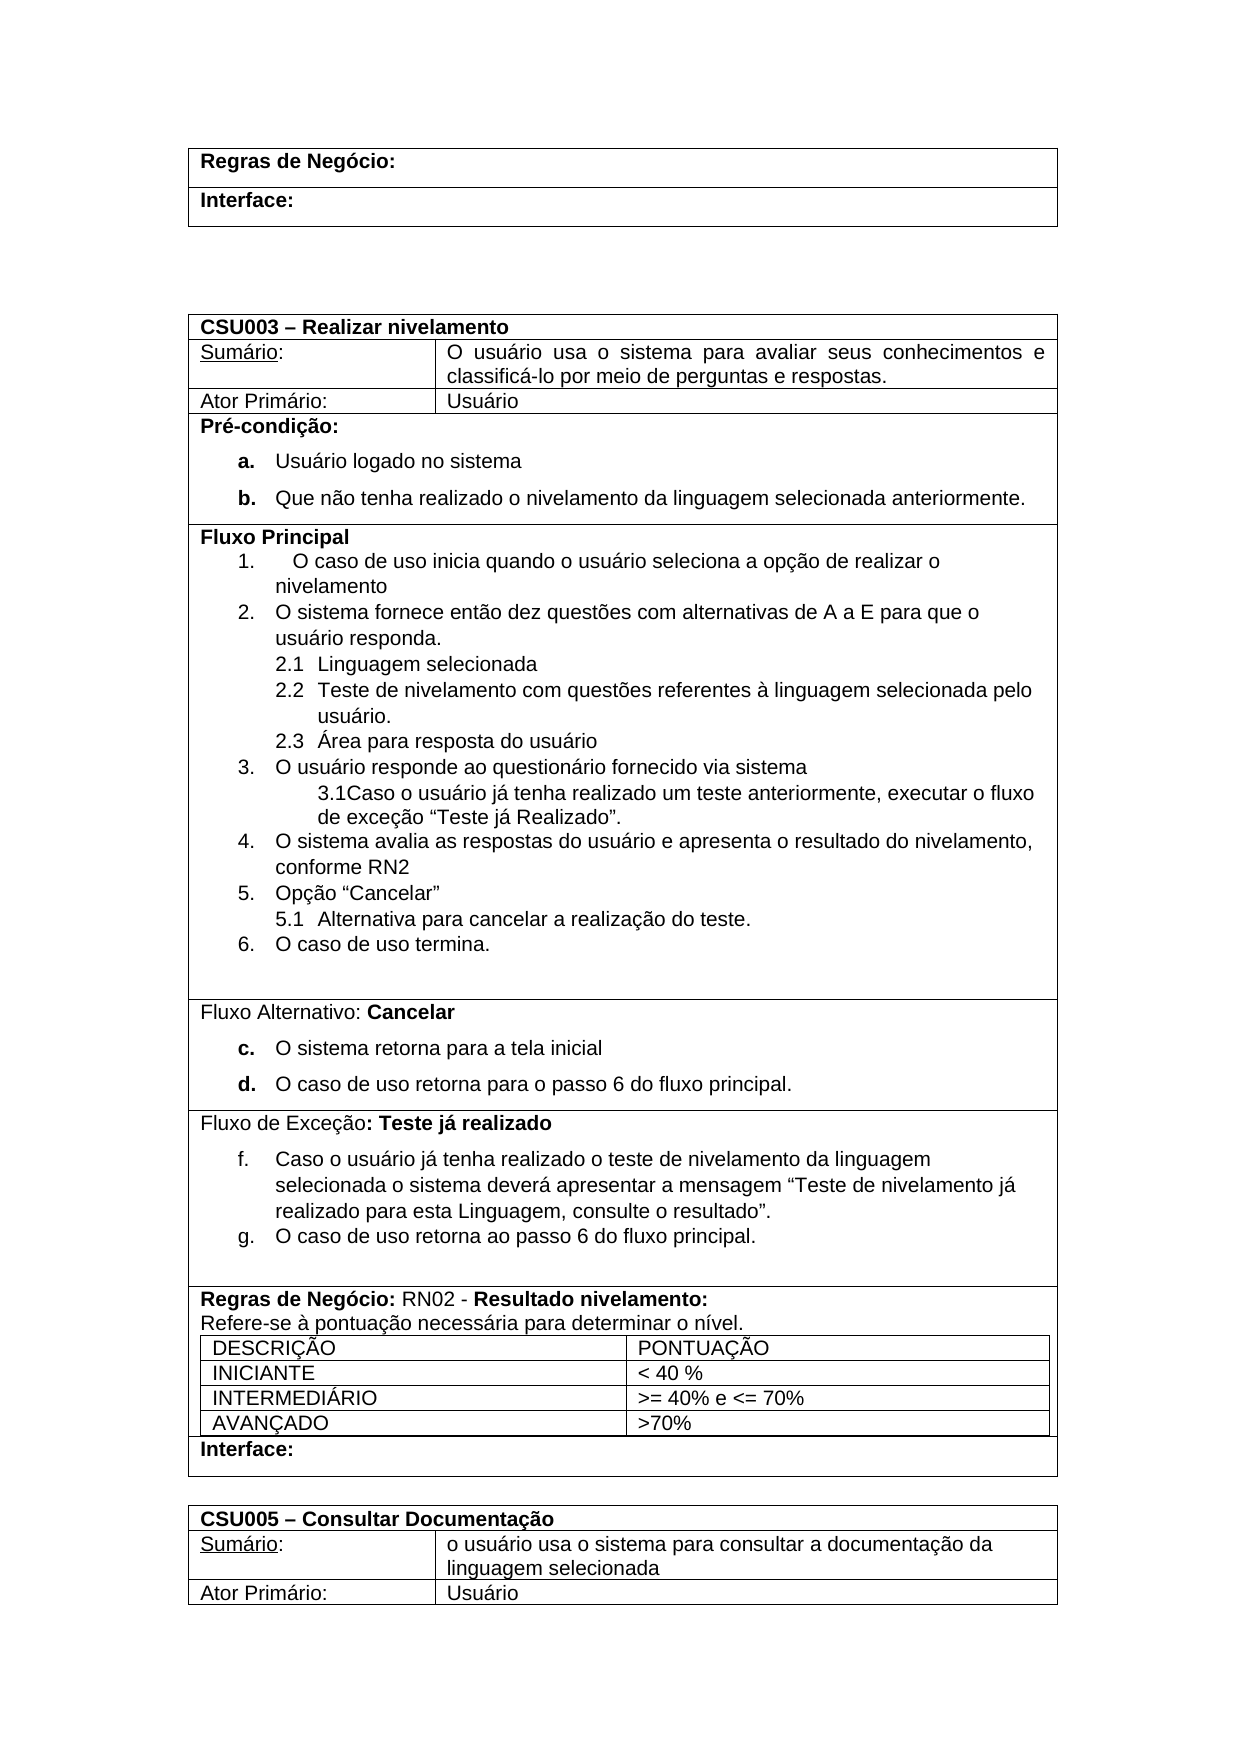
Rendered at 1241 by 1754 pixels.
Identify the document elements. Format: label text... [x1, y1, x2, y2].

table_cell Pré-condição: Usuário logado no sistema Que não tenha realizado o nivelamento da linguagem selecionada anteriormente. [189, 414, 1057, 523]
table_cell Ator Primário: [189, 1580, 435, 1604]
table_cell Fluxo de Exceção: Teste já realizado Caso o usuário já tenha realizado o teste de nivelamento da linguagem selecionada o sistema deverá apresentar a mensagem “Teste de nivelamento já realizado para esta Linguagem, consulte o resultado”. O caso de uso retorna ao passo 6 do fluxo principal. [189, 1111, 1057, 1286]
table_cell Fluxo Principal O caso de uso inicia quando o usuário seleciona a opção de realizar o nivelamento O sistema fornece então dez questões com alternativas de A a E para que o usuário responda. Linguagem selecionada Teste de nivelamento com questões referentes à linguagem selecionada pelo usuário. Área para resposta do usuário O usuário responde ao questionário fornecido via sistema 3.1Caso o usuário já tenha realizado um teste anteriormente, executar o fluxo de exceção “Teste já Realizado”. O sistema avalia as respostas do usuário e apresenta o resultado do nivelamento, conforme RN2 Opção “Cancelar” Alternativa para cancelar a realização do teste. O caso de uso termina. [189, 525, 1057, 999]
table_cell Regras de Negócio: RN02 - Resultado nivelamento: Refere-se à pontuação necessária para determinar o nível. [189, 1287, 1057, 1436]
table_cell Fluxo Alternativo: Cancelar O sistema retorna para a tela inicial O caso de uso retorna para o passo 6 do fluxo principal. [189, 1000, 1057, 1110]
table_header CSU005 – Consultar Documentação [189, 1506, 1057, 1530]
table_cell Usuário [436, 389, 1057, 412]
table_cell Ator Primário: [189, 389, 435, 412]
table_cell Interface: [189, 1437, 1057, 1476]
table_cell o usuário usa o sistema para consultar a documentação da linguagem selecionada [436, 1531, 1057, 1579]
table_cell Sumário: [189, 1531, 435, 1579]
table_cell Regras de Negócio: [189, 149, 1057, 187]
table_header CSU003 – Realizar nivelamento [189, 315, 1057, 338]
table_cell O usuário usa o sistema para avaliar seus conhecimentos e classificá-lo por meio de perguntas e respostas. [436, 340, 1057, 387]
table_cell Interface: [189, 188, 1057, 226]
table_cell Usuário [436, 1580, 1057, 1604]
table_cell Sumário: [189, 340, 435, 387]
